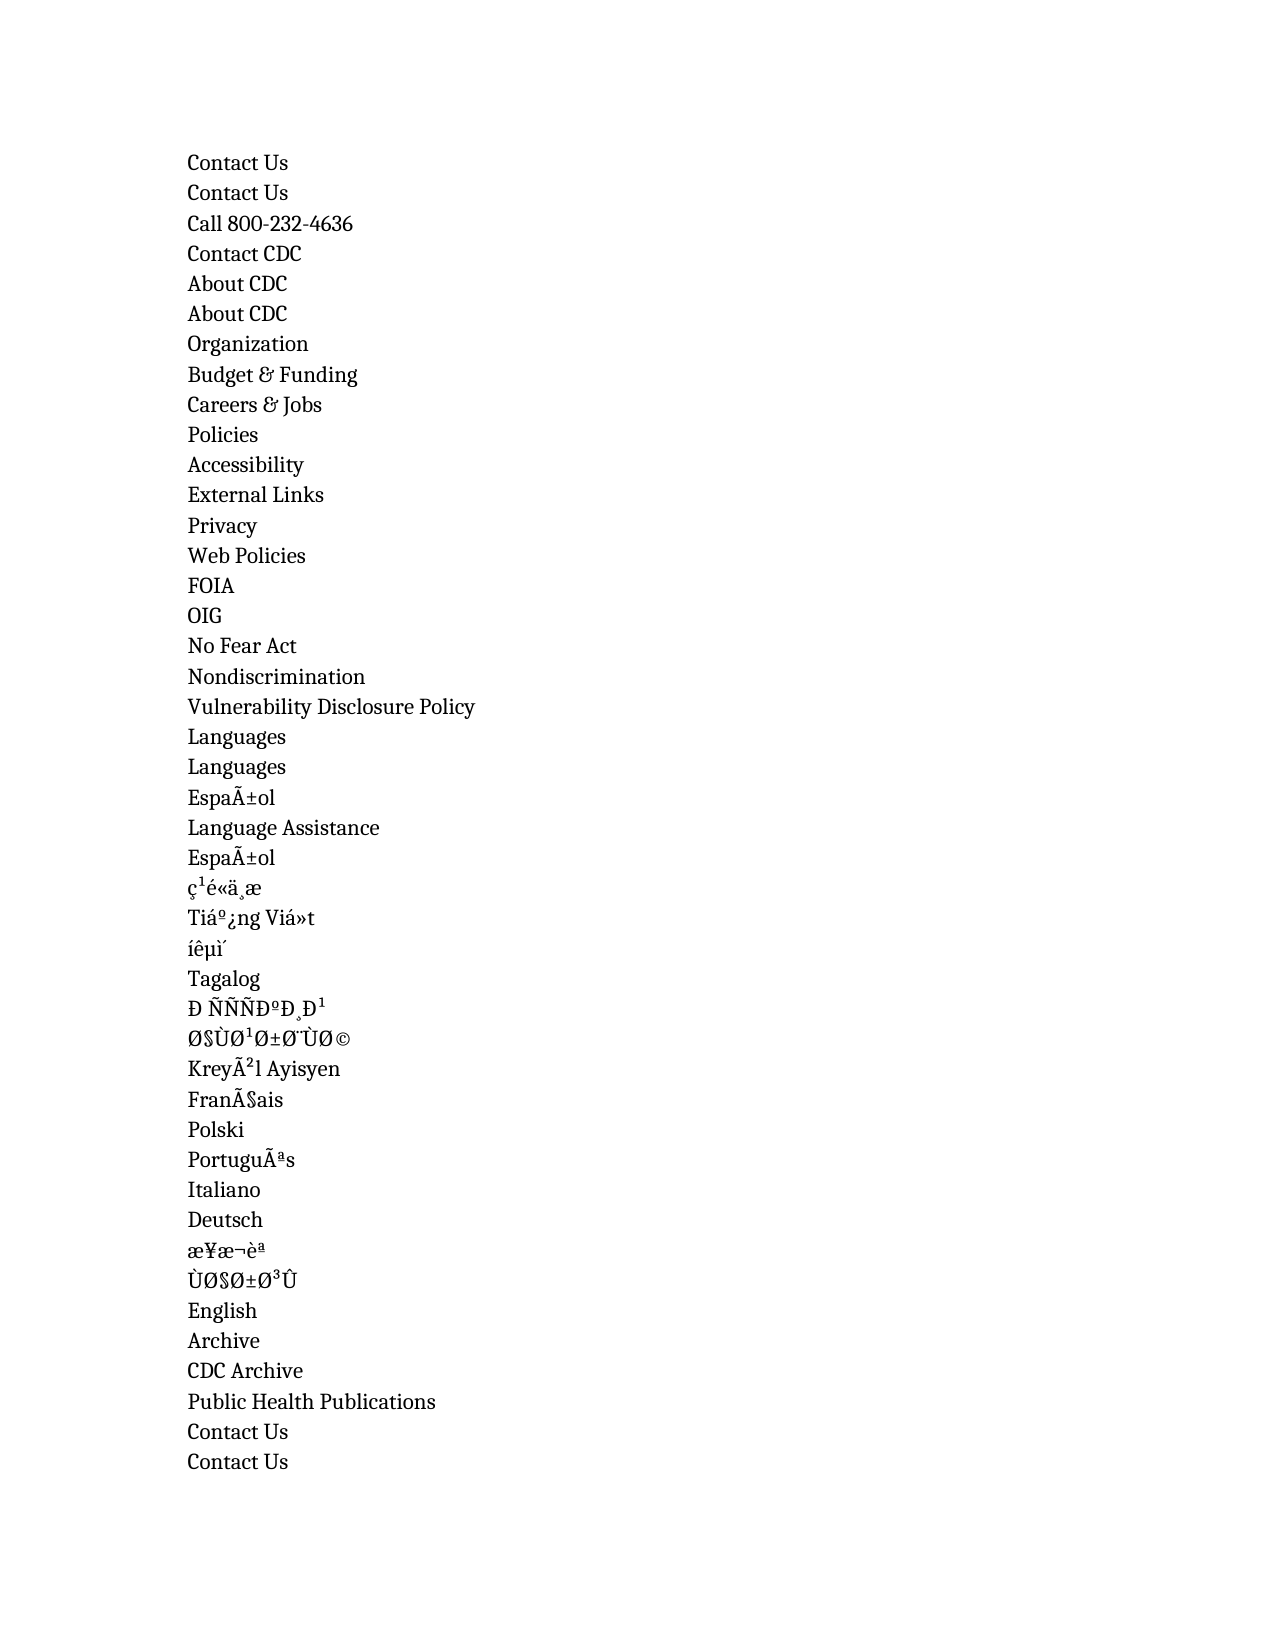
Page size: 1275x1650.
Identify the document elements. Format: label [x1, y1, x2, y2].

text [187, 150, 1087, 1475]
